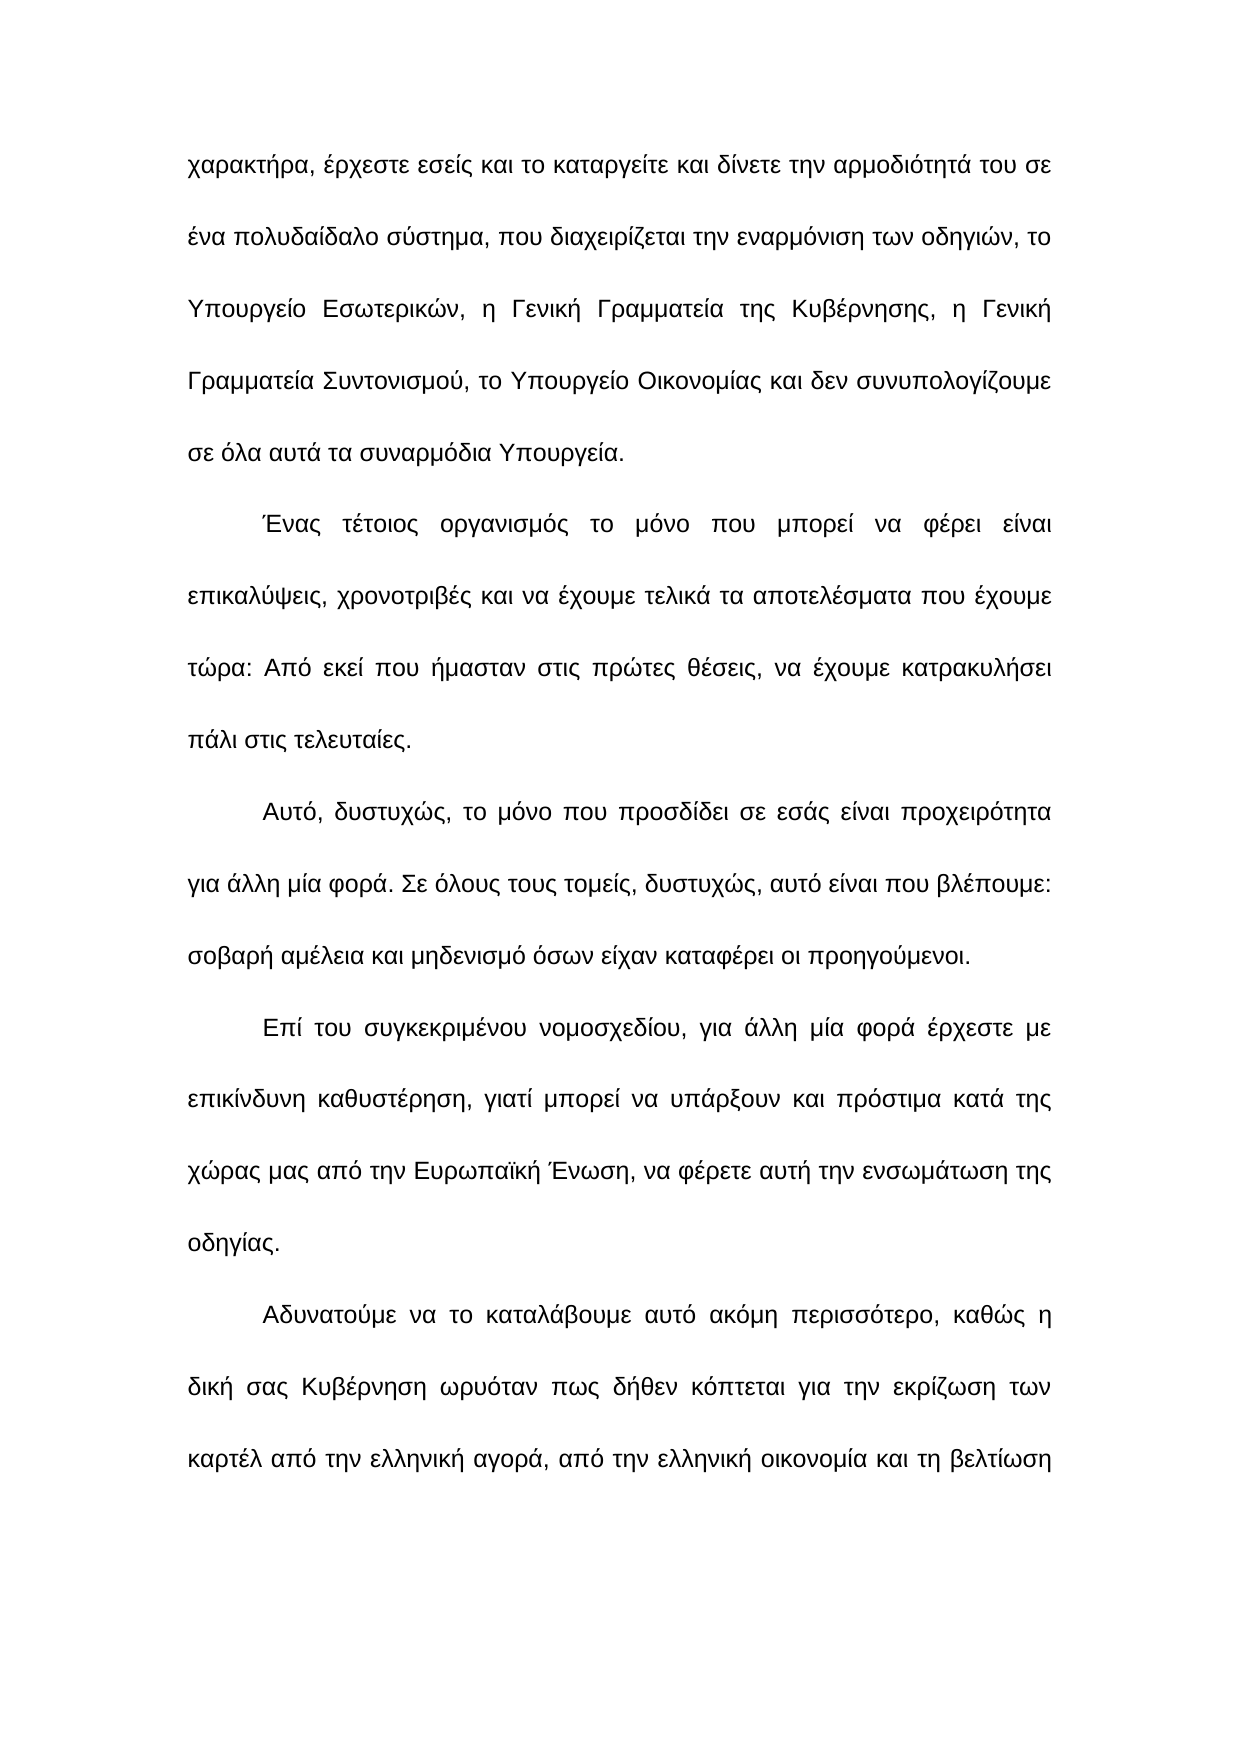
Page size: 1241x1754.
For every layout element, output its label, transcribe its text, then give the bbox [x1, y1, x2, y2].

text Ένας τέτοιος οργανισμός το μόνο που μπορεί να φέρει είναι επικαλύψεις, χρονοτριβές και να έχουμε τελικά τα αποτελέσματα που έχουμε τώρα: Από εκεί που ήμασταν στις πρώτες θέσεις, να έχουμε κατρακυλήσει πάλι στις τελευταίες. [187, 509, 1053, 754]
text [187, 150, 1053, 466]
text Αυτό, δυστυχώς, το μόνο που προσδίδει σε εσάς είναι προχειρότητα για άλλη μία φορά. Σε όλους τους τομείς, δυστυχώς, αυτό είναι που βλέπουμε: σοβαρή αμέλεια και μηδενισμό όσων είχαν καταφέρει οι προηγούμενοι. [187, 797, 1053, 969]
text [187, 1300, 1053, 1472]
text Επί του συγκεκριμένου νομοσχεδίου, για άλλη μία φορά έρχεστε με επικίνδυνη καθυστέρηση, γιατί μπορεί να υπάρξουν και πρόστιμα κατά της χώρας μας από την Ευρωπαϊκή Ένωση, να φέρετε αυτή την ενσωμάτωση της οδηγίας. [187, 1012, 1053, 1257]
